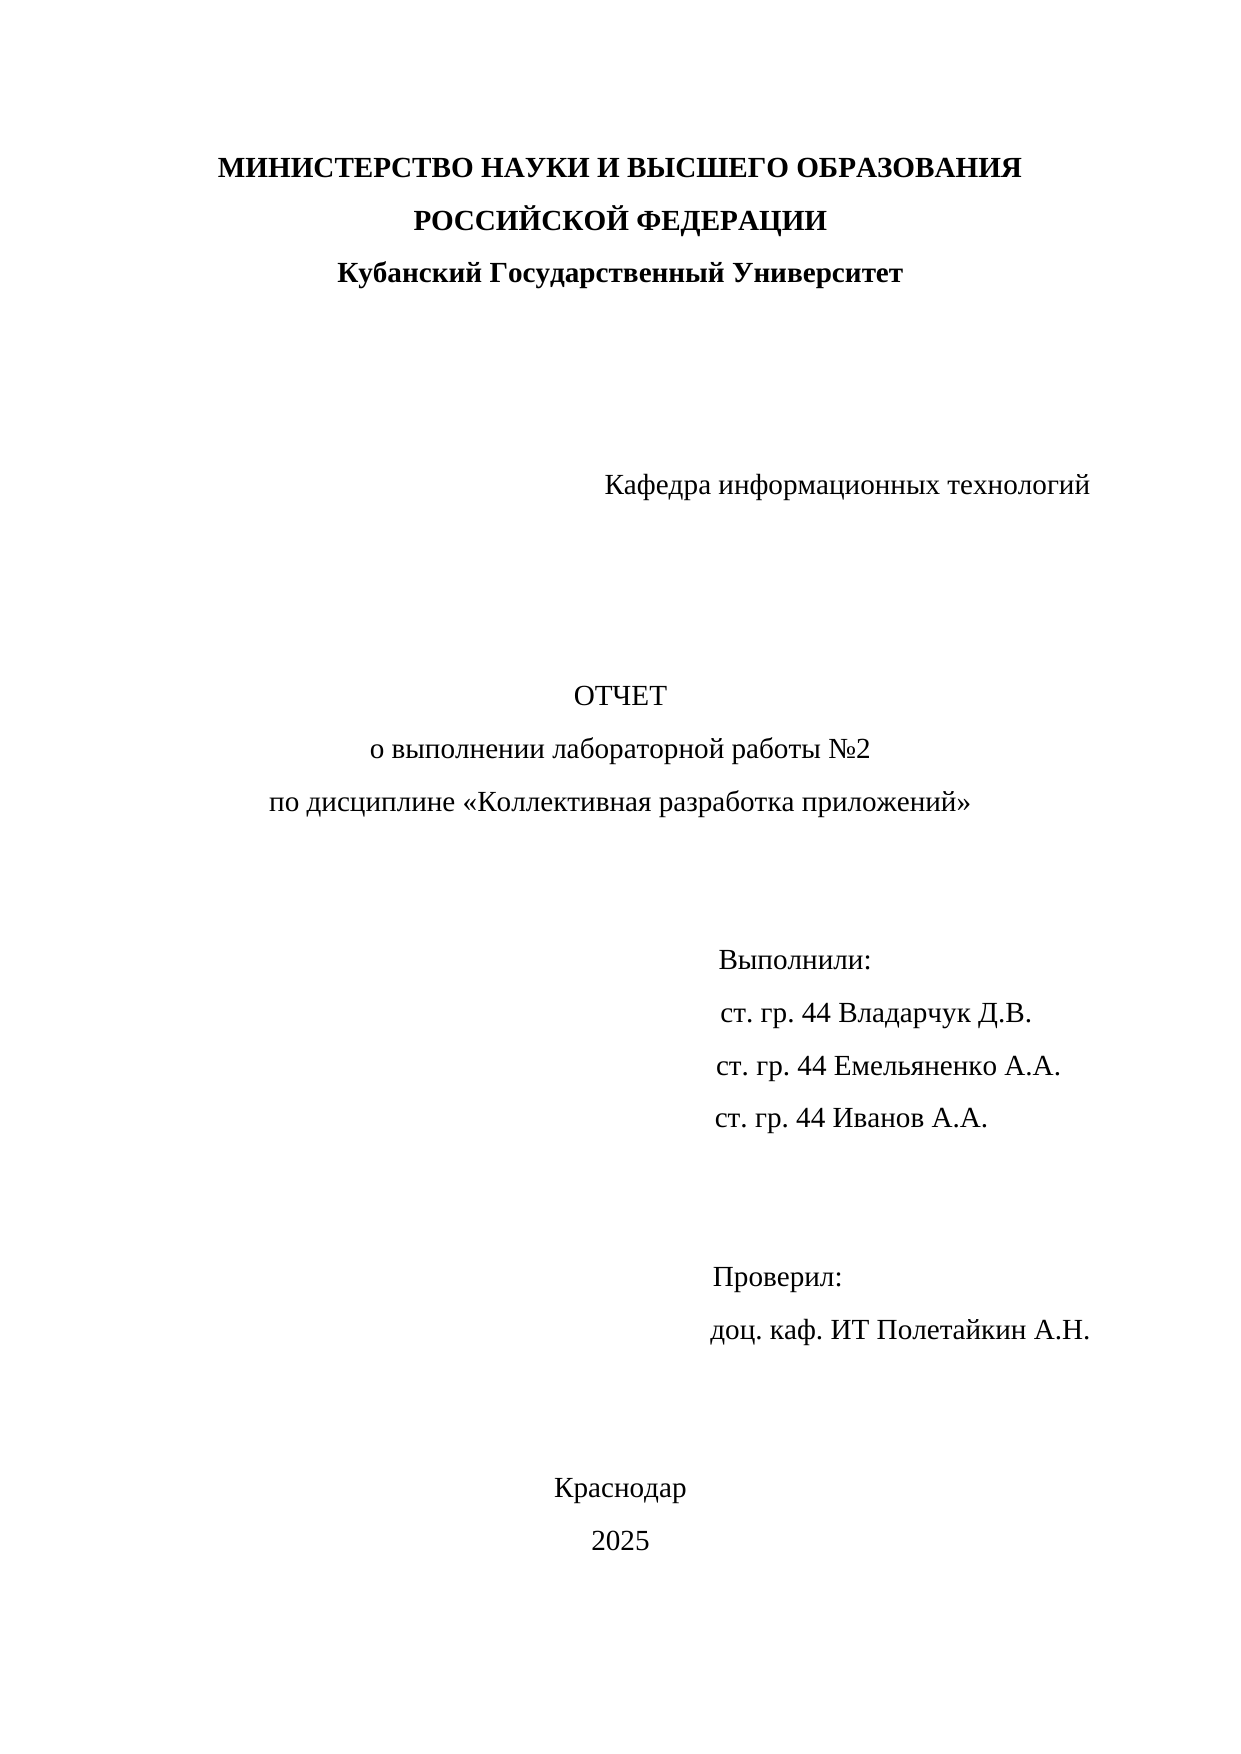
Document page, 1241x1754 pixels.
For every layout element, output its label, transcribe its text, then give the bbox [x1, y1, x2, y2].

text ст. гр. 44 Иванов А.А._______ [150, 1101, 1090, 1134]
text Проверил:_________________ [150, 1259, 1090, 1293]
text о выполнении лабораторной работы №2 [150, 731, 1090, 764]
text 2025 [150, 1523, 1090, 1557]
text ст. гр. 44 Емельяненко А.А.__ [150, 1048, 1090, 1081]
text ОТЧЕТ [150, 678, 1090, 712]
text Выполнили:_______________ [150, 942, 1090, 976]
text Краснодар [150, 1470, 1090, 1504]
text Кубанский Государственный Университет [150, 256, 1090, 289]
text доц. каф. ИТ Полетайкин А.Н. [150, 1312, 1090, 1345]
text РОССИЙСКОЙ ФЕДЕРАЦИИ [150, 203, 1090, 236]
text МИНИСТЕРСТВО НАУКИ И ВЫСШЕГО ОБРАЗОВАНИЯ [150, 150, 1090, 183]
text Кафедра информационных технологий [150, 467, 1090, 500]
text ст. гр. 44 Владарчук Д.В.____ [150, 995, 1090, 1028]
text по дисциплине «Коллективная разработка приложений» [150, 784, 1090, 817]
